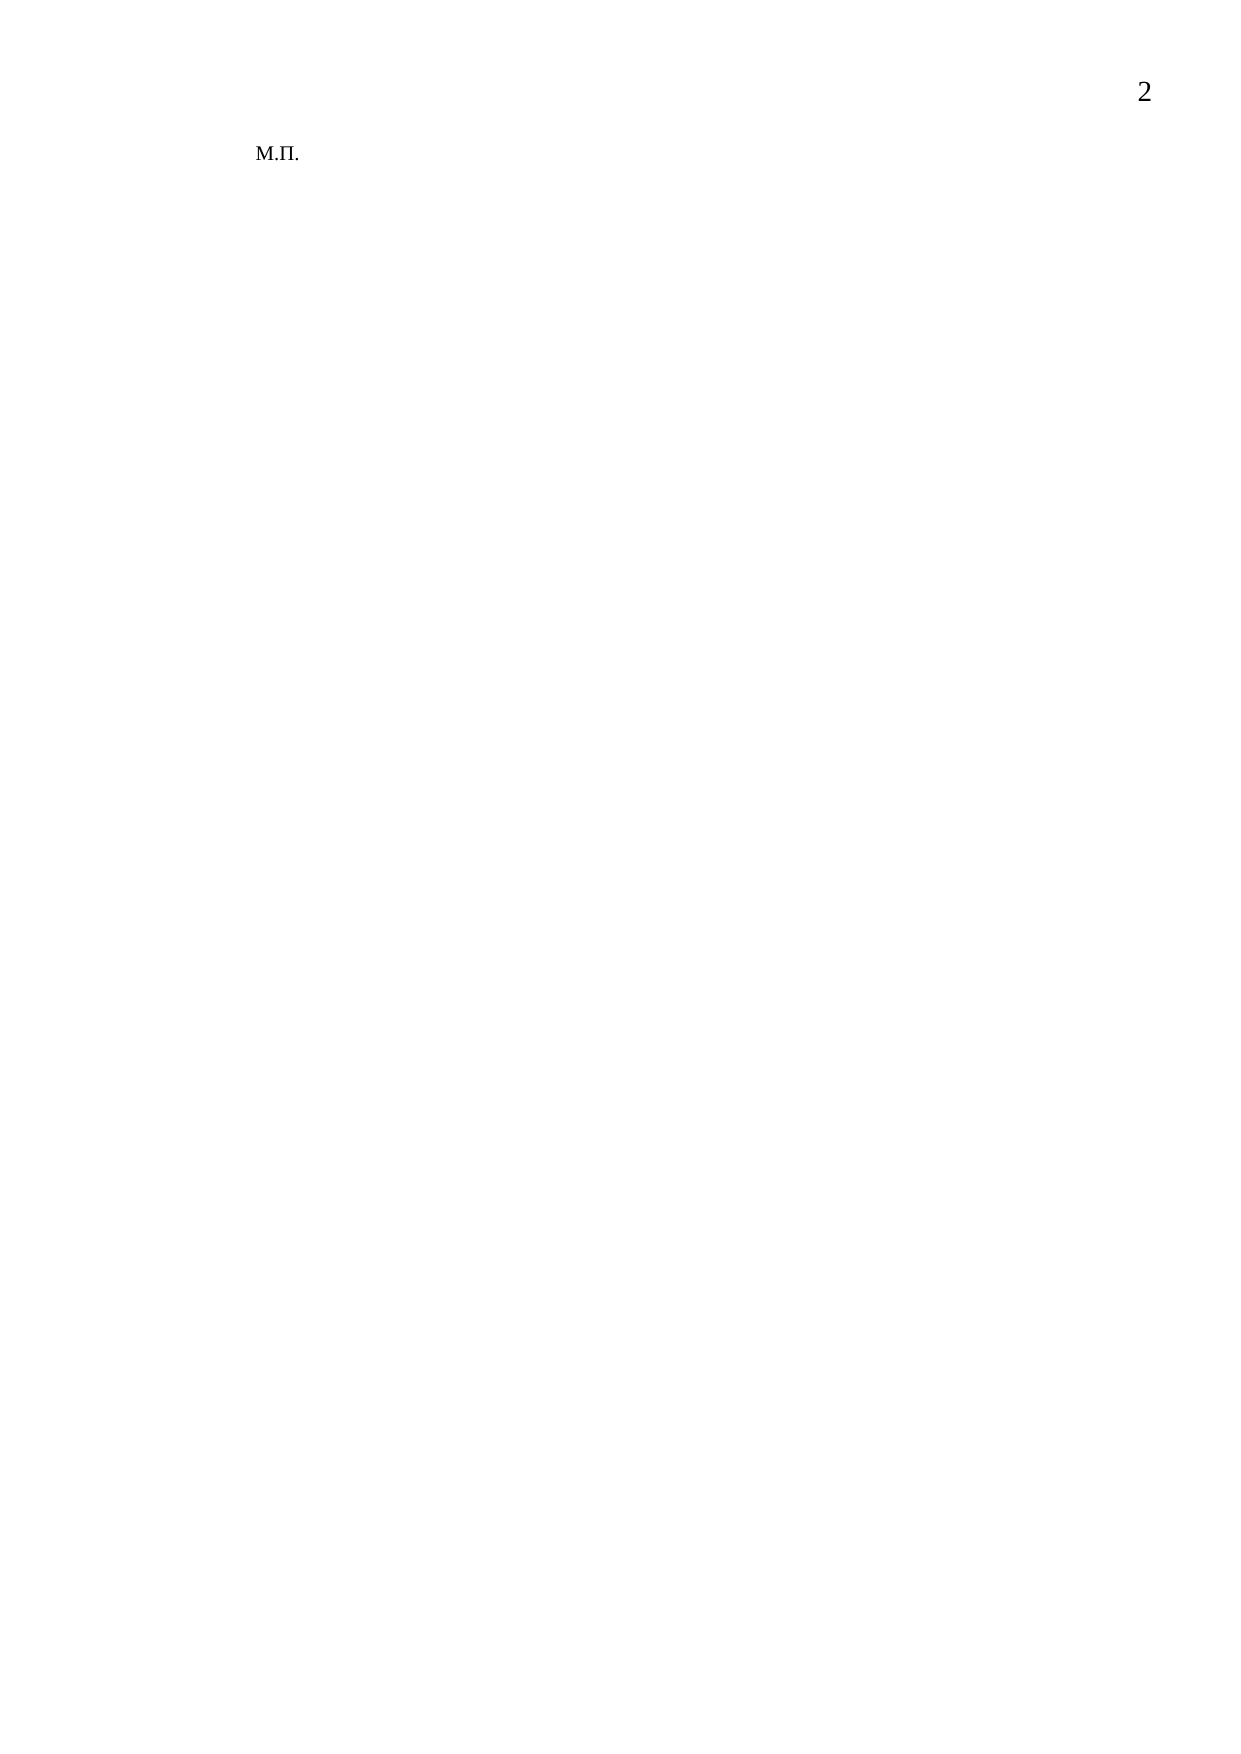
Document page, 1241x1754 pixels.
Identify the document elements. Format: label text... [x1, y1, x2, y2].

text М.П. [177, 141, 1152, 165]
